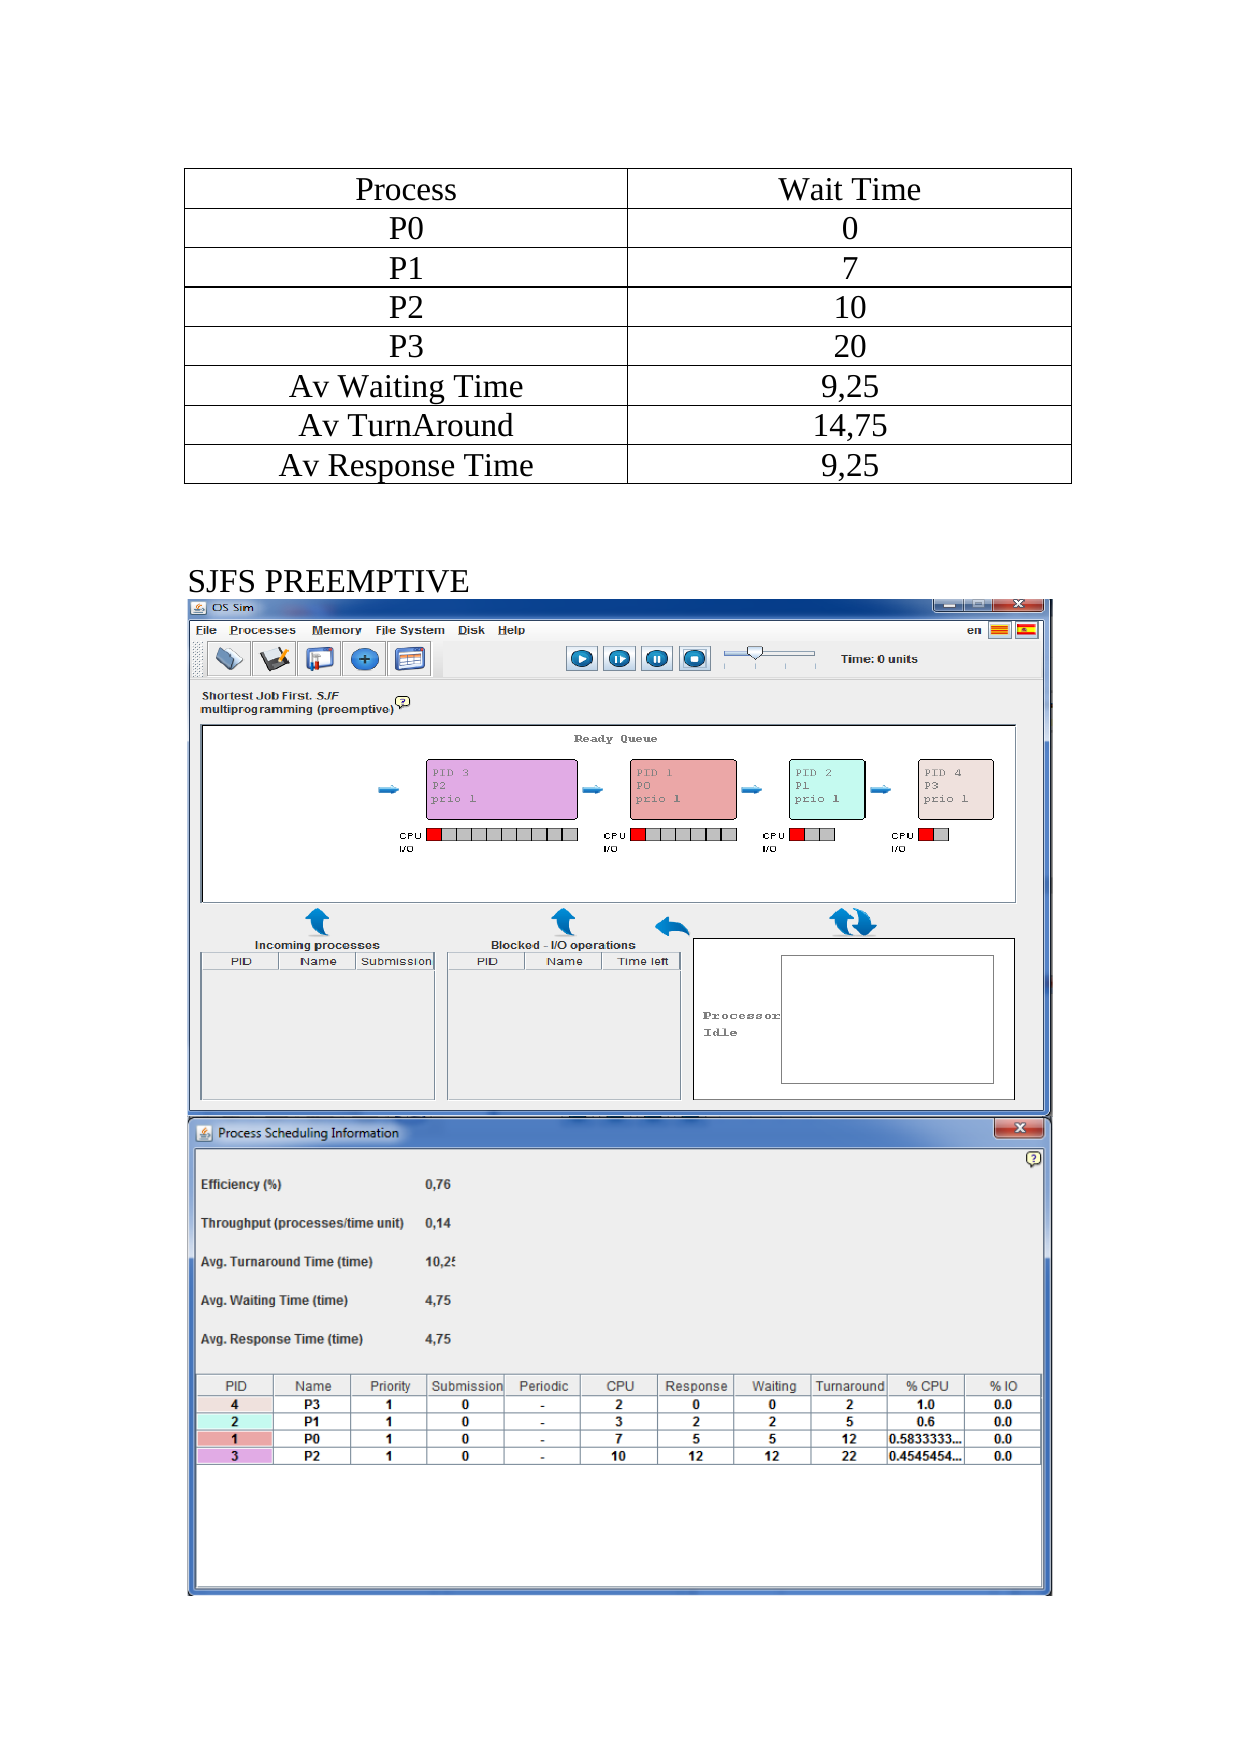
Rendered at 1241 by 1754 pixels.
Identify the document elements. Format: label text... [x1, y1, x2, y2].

table_cell P1 [185, 248, 627, 286]
table_cell 9,25 [628, 366, 1071, 404]
table_cell 10 [628, 288, 1071, 326]
table_cell Av Waiting Time [185, 366, 627, 404]
table_cell 9,25 [628, 445, 1071, 483]
text SJFS PREEMPTIVE [187, 561, 1053, 599]
table_cell 0 [628, 209, 1071, 247]
table_cell P3 [185, 327, 627, 365]
table_header Process [185, 169, 627, 208]
table_cell P2 [185, 288, 627, 326]
table_cell Av TurnAround [185, 406, 627, 444]
table_cell 7 [628, 248, 1071, 286]
table_cell Av Response Time [185, 445, 627, 483]
table_cell 14,75 [628, 406, 1071, 444]
table_cell 20 [628, 327, 1071, 365]
table_cell P0 [185, 209, 627, 247]
picture [187, 599, 1053, 1596]
table_header Wait Time [628, 169, 1071, 208]
